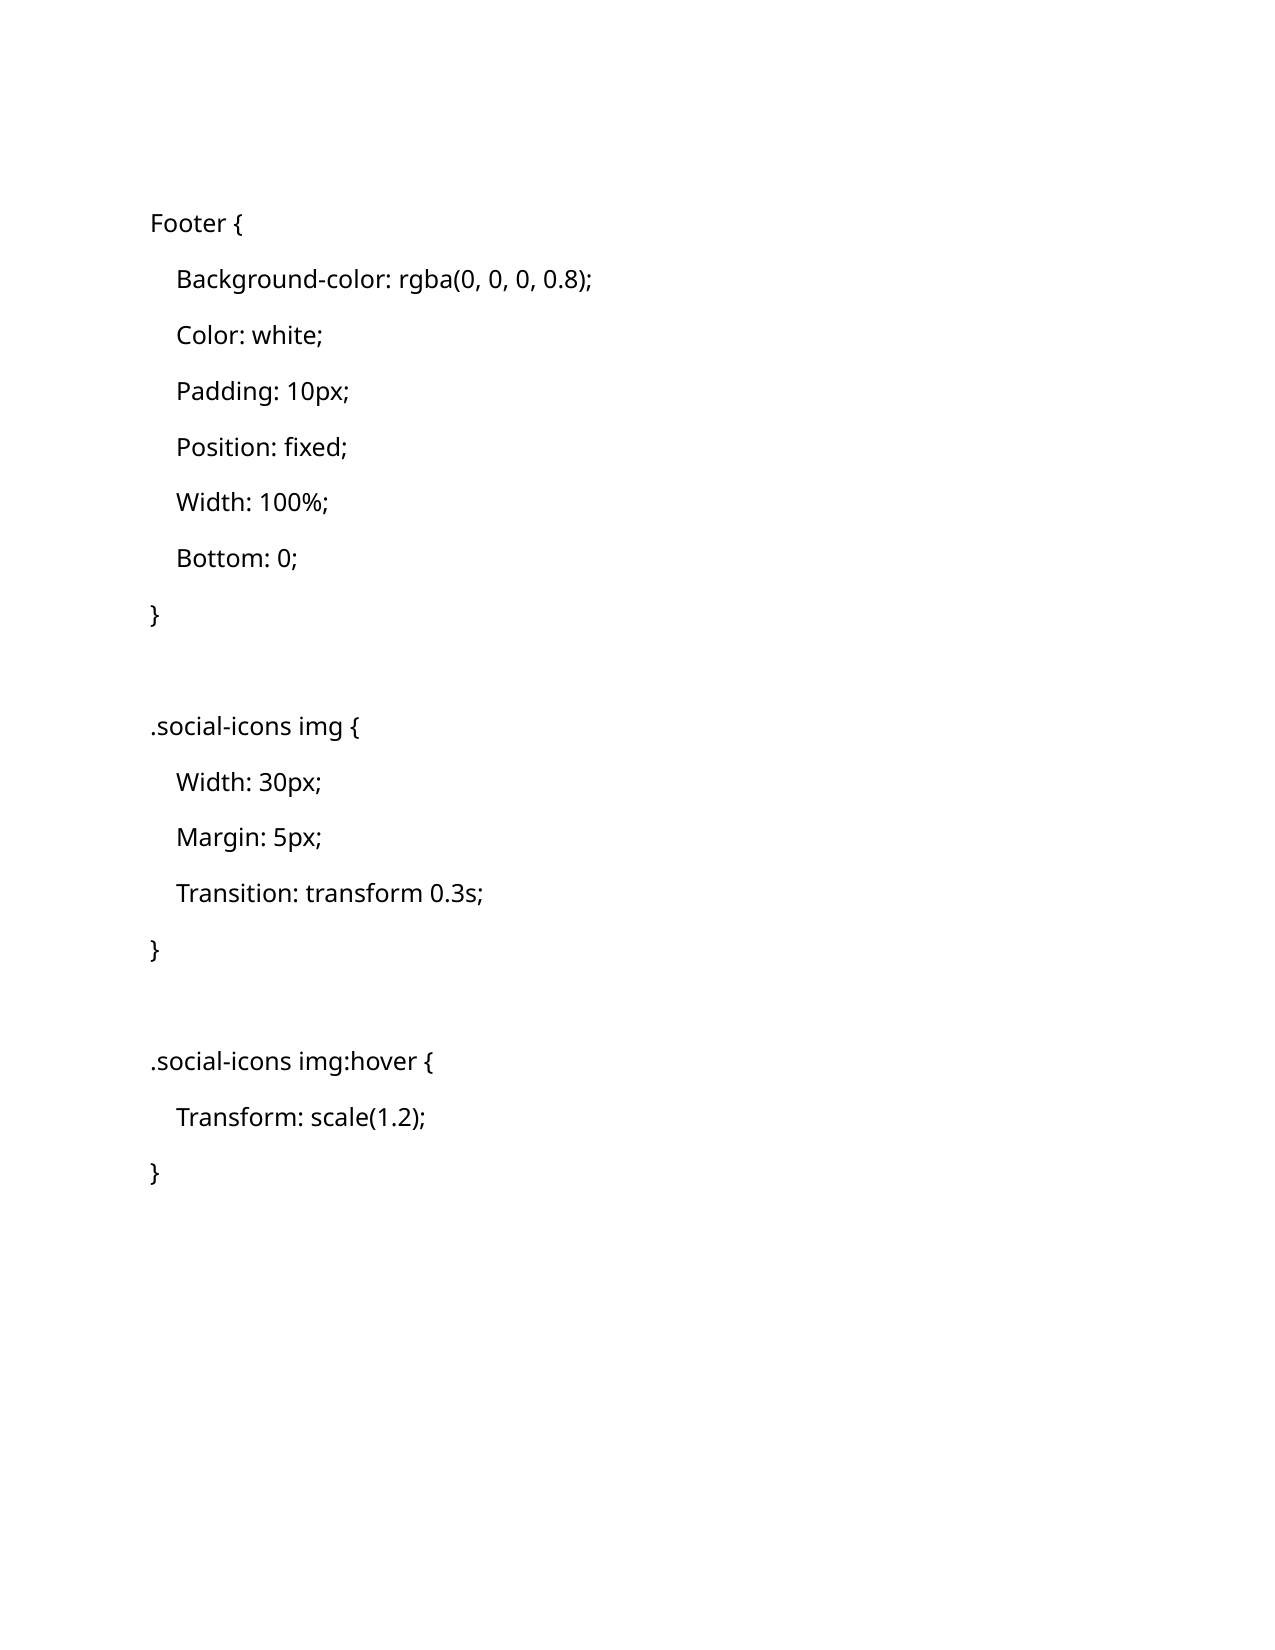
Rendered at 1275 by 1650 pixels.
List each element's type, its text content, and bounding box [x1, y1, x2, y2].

text Transform: scale(1.2); [150, 1099, 1125, 1133]
text Width: 30px; [150, 764, 1125, 798]
text Padding: 10px; [150, 373, 1125, 407]
text Width: 100%; [150, 485, 1125, 519]
text Footer { [150, 206, 1125, 240]
text Transition: transform 0.3s; [150, 876, 1125, 910]
text } [150, 1155, 1125, 1189]
text Background-color: rgba(0, 0, 0, 0.8); [150, 262, 1125, 296]
text Color: white; [150, 317, 1125, 352]
text } [150, 932, 1125, 966]
text } [150, 597, 1125, 631]
text .social-icons img { [150, 708, 1125, 742]
text .social-icons img:hover { [150, 1043, 1125, 1077]
text Bottom: 0; [150, 541, 1125, 575]
text Position: fixed; [150, 429, 1125, 463]
text Margin: 5px; [150, 820, 1125, 854]
